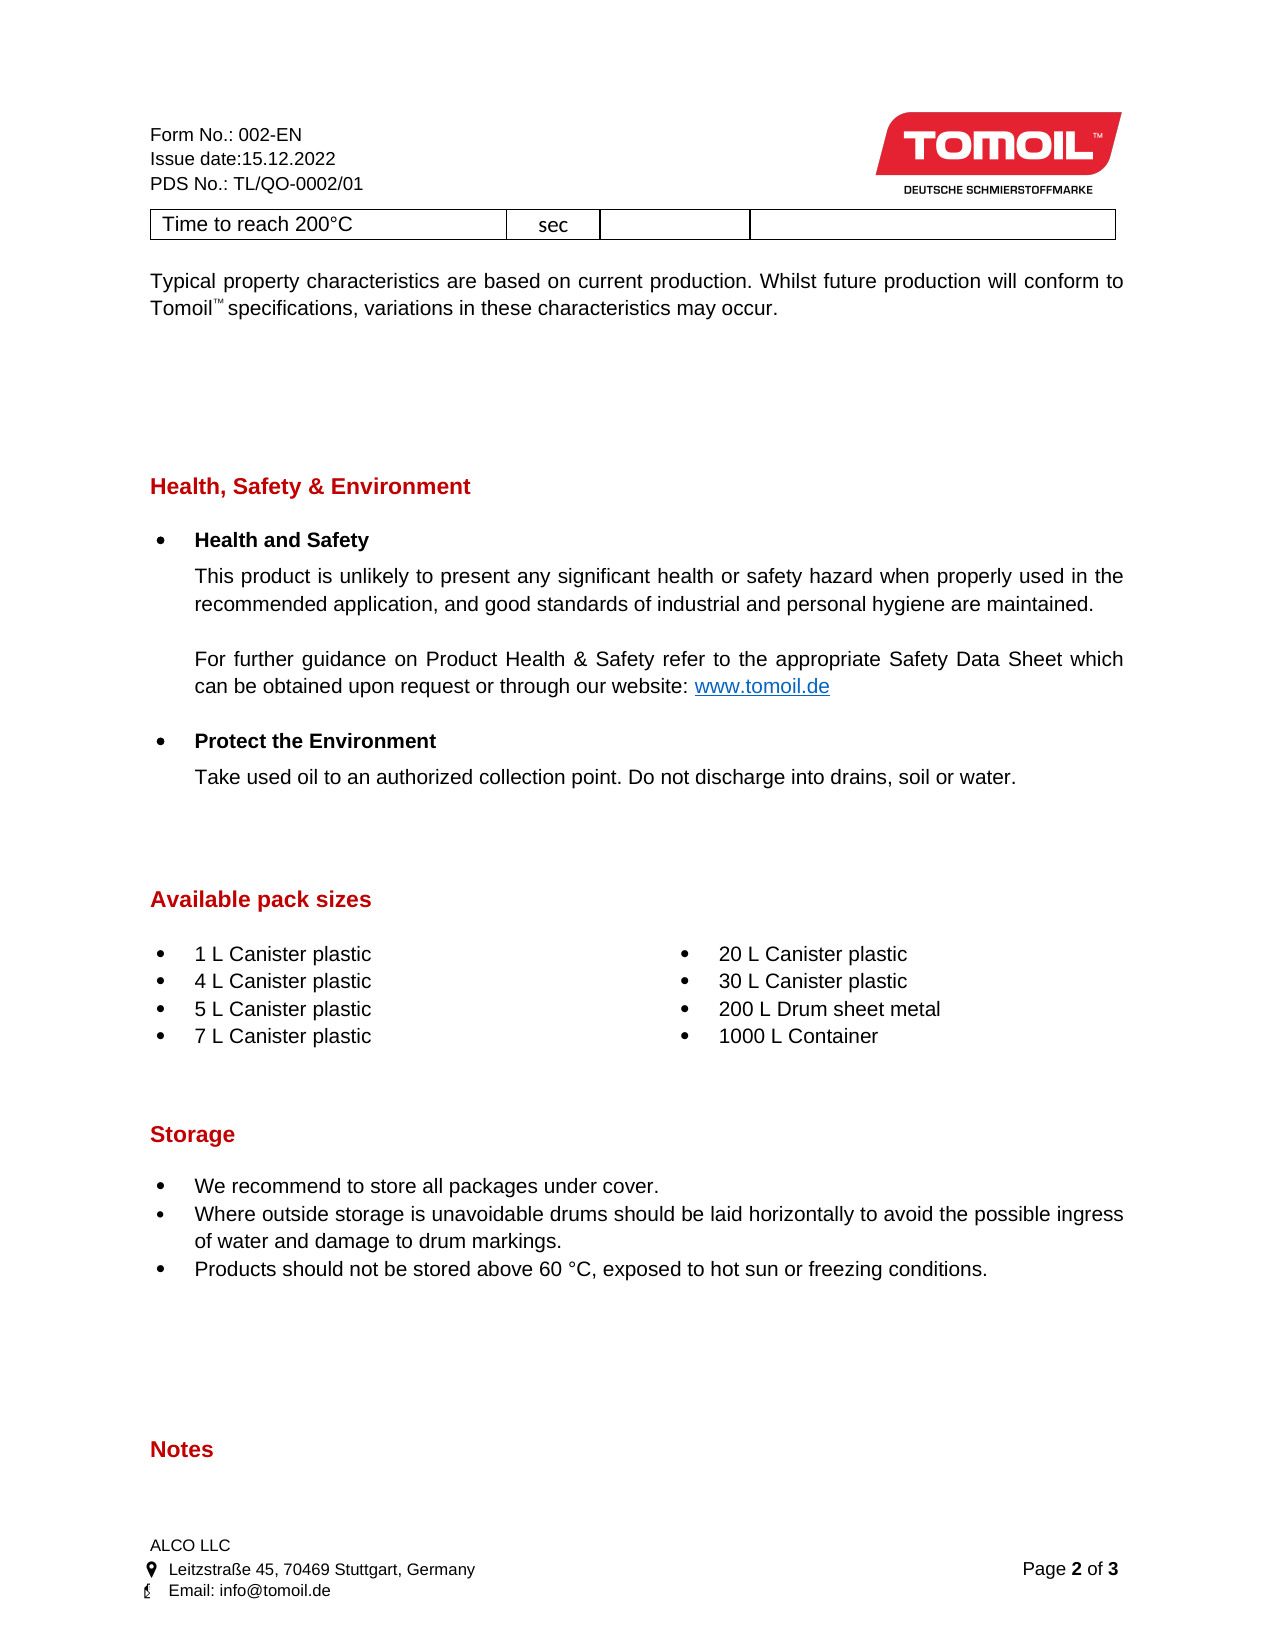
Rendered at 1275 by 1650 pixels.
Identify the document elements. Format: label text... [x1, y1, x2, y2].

table_cell [751, 210, 1115, 238]
text Typical property characteristics are based on current production. Whilst future production will conform to Tomoil™ specifications, variations in these characteristics may occur. [150, 269, 1125, 320]
picture [871, 73, 1125, 233]
text Storage [150, 1121, 1125, 1147]
text Available pack sizes [150, 886, 1125, 912]
text Notes [150, 1436, 1125, 1462]
list Take used oil to an authorized collection point. Do not discharge into drains, soil or water. [194, 765, 1125, 789]
list Products should not be stored above 60 °C, exposed to hot sun or freezing conditions. [157, 1256, 1125, 1281]
list Where outside storage is unavoidable drums should be laid horizontally to avoid the possible ingress of water and damage to drum markings. [157, 1201, 1125, 1253]
list Protect the Environment [157, 729, 1125, 753]
list We recommend to store all packages under cover. [157, 1174, 1125, 1198]
text For further guidance on Product Health & Safety refer to the appropriate Safety Data Sheet which can be obtained upon request or through our website: www.tomoil.de [194, 647, 1125, 698]
list 1 L Canister plastic [157, 941, 601, 965]
table_cell sec [507, 210, 599, 238]
list Health and Safety [157, 528, 1125, 552]
text Health, Safety & Environment [150, 473, 1125, 499]
list 4 L Canister plastic [157, 969, 601, 993]
list 5 L Canister plastic [157, 997, 601, 1021]
list 20 L Canister plastic [681, 941, 1125, 965]
text This product is unlikely to present any significant health or safety hazard when properly used in the recommended application, and good standards of industrial and personal hygiene are maintained. [194, 564, 1125, 616]
table_cell Time to reach 200°C [151, 210, 506, 238]
list 200 L Drum sheet metal [681, 997, 1125, 1021]
list 7 L Canister plastic [157, 1024, 601, 1048]
list 1000 L Container [681, 1024, 1125, 1048]
list 30 L Canister plastic [681, 969, 1125, 993]
picture [141, 1558, 163, 1599]
